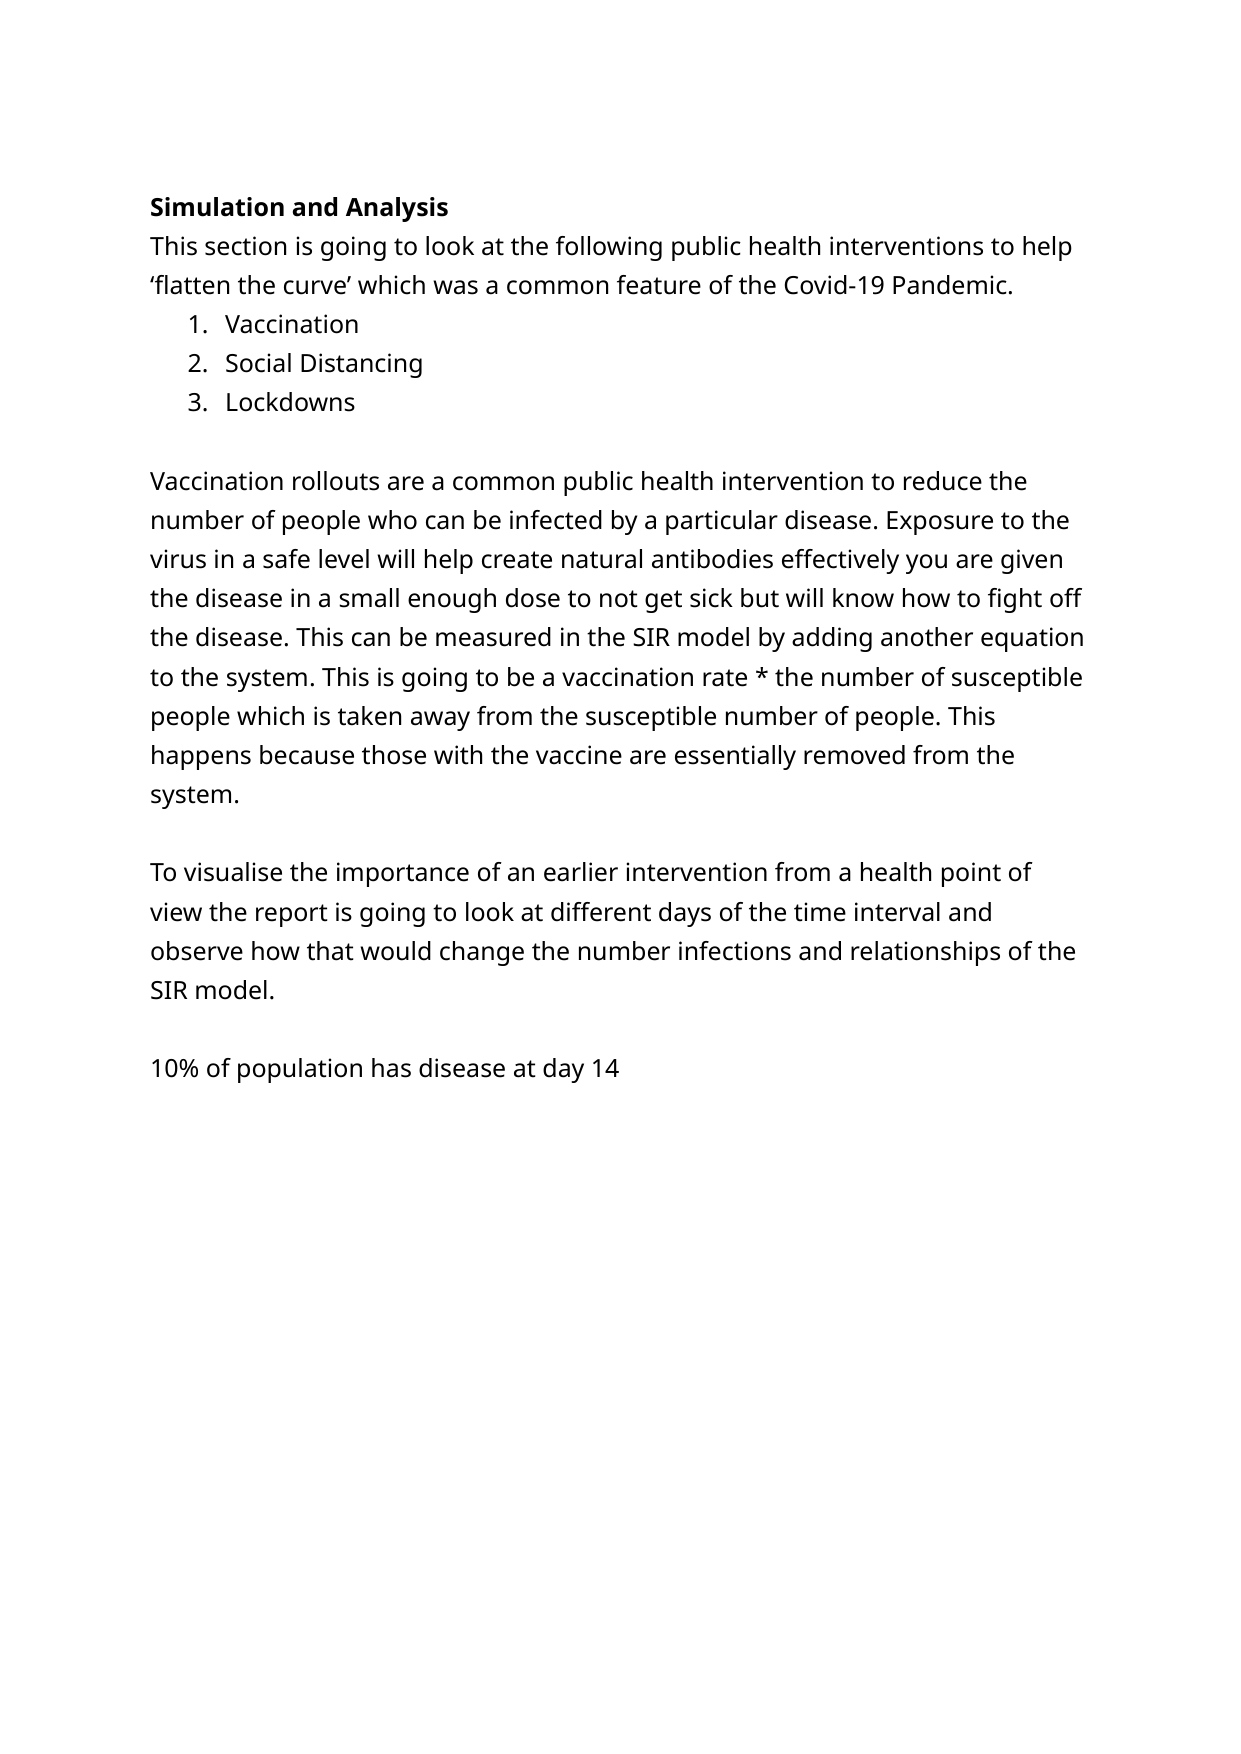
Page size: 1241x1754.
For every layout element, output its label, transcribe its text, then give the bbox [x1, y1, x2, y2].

list Social Distancing [187, 346, 1090, 380]
list Lockdowns [187, 385, 1090, 419]
text To visualise the importance of an earlier intervention from a health point of view the report is going to look at different days of the time interval and observe how that would change the number infections and relationships of the SIR model. [150, 855, 1090, 1007]
list Vaccination [187, 307, 1090, 341]
text Vaccination rollouts are a common public health intervention to reduce the number of people who can be infected by a particular disease. Exposure to the virus in a safe level will help create natural antibodies effectively you are given the disease in a small enough dose to not get sick but will know how to fight off the disease. This can be measured in the SIR model by adding another equation to the system. This is going to be a vaccination rate * the number of susceptible people which is taken away from the susceptible number of people. This happens because those with the vaccine are essentially removed from the system. [150, 463, 1090, 811]
text Simulation and Analysis [150, 189, 1090, 223]
text This section is going to look at the following public health interventions to help ‘flatten the curve’ which was a common feature of the Covid-19 Pandemic. [150, 228, 1090, 302]
text 10% of population has disease at day 14 [150, 1051, 1090, 1085]
